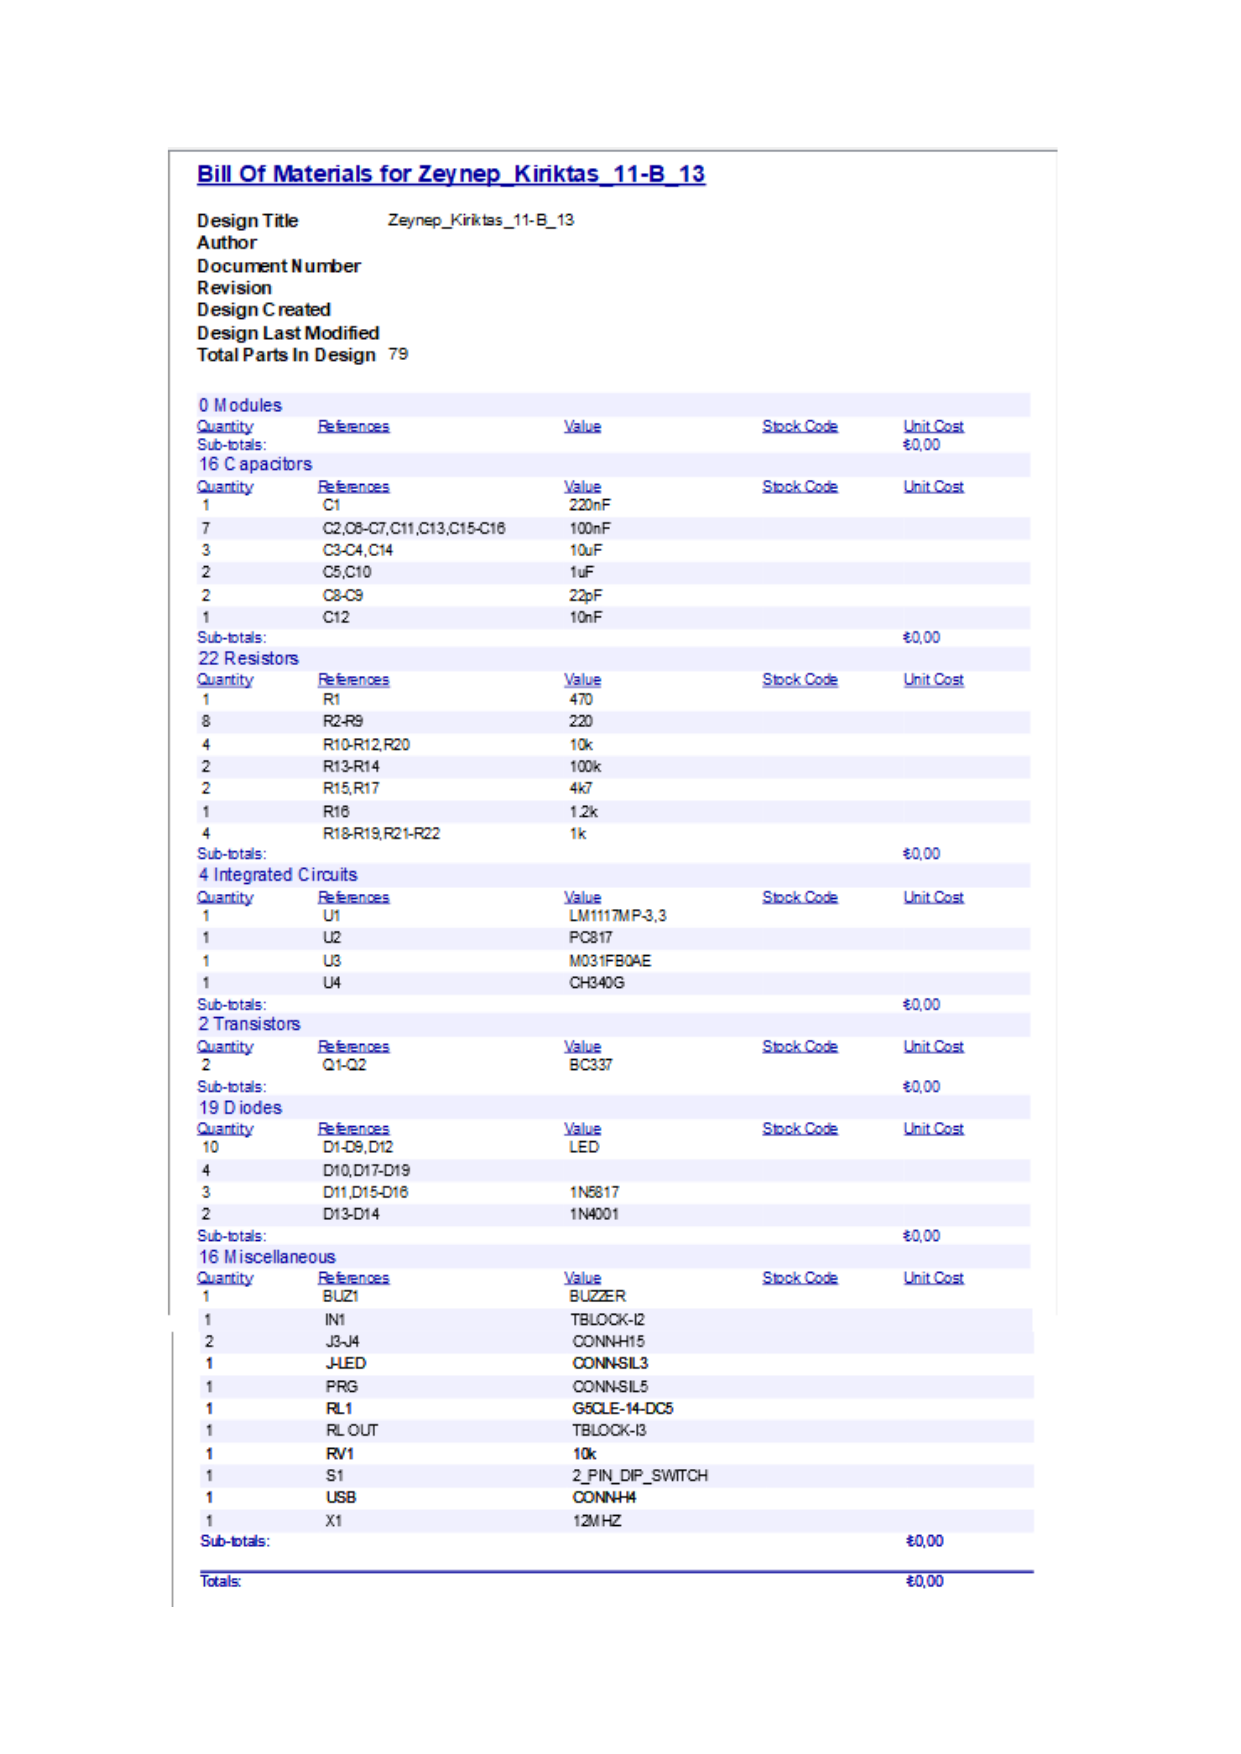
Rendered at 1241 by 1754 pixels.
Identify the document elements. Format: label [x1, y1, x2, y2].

picture [167, 147, 1073, 1607]
